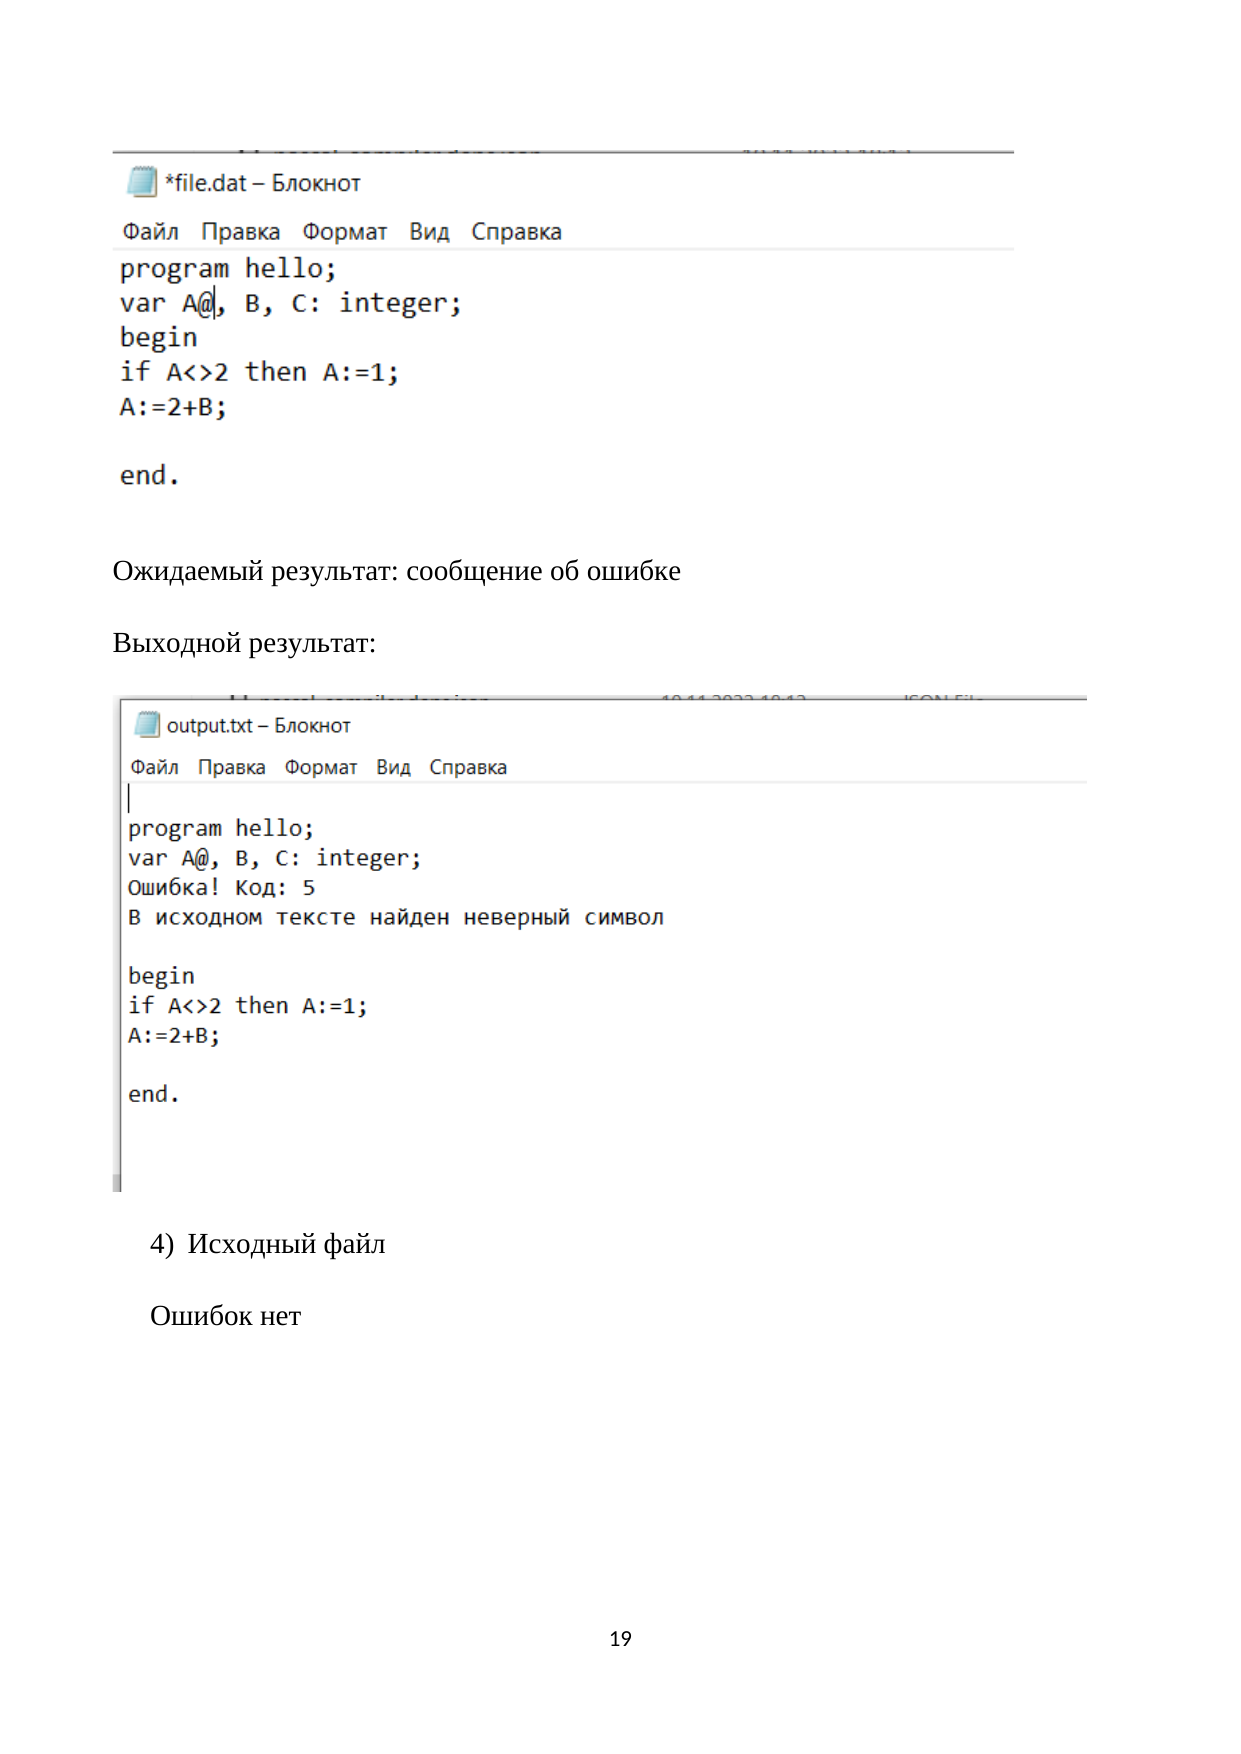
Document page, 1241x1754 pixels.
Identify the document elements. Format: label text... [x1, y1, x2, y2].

picture [112, 150, 1015, 519]
picture [112, 695, 1087, 1192]
list Исходный файл [150, 1227, 1128, 1260]
text Ожидаемый результат: сообщение об ошибке [112, 553, 1128, 587]
text Выходной результат: [112, 625, 1128, 658]
text Ошибок нет [150, 1298, 1128, 1331]
